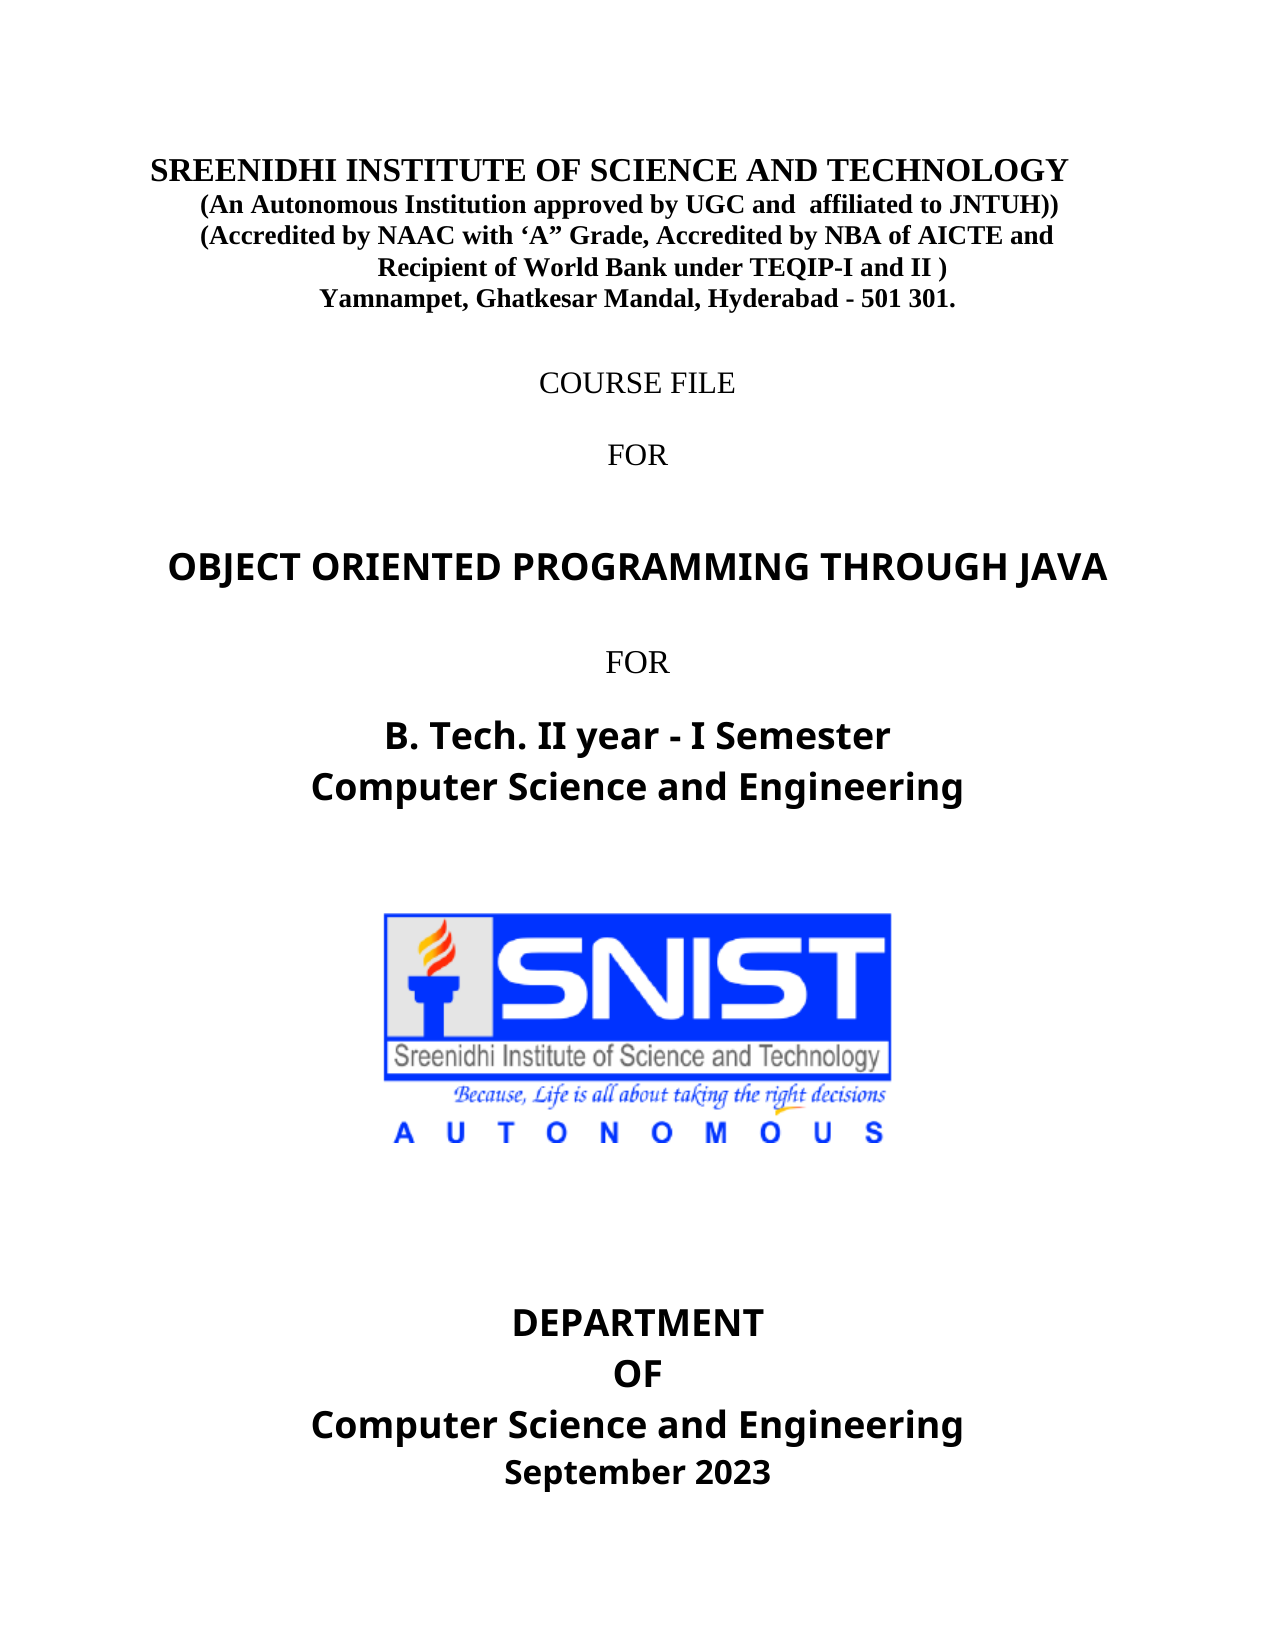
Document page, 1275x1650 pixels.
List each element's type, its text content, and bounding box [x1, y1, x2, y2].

text Computer Science and Engineering [150, 1398, 1125, 1449]
text Recipient of World Bank under TEQIP-I and II ) [150, 251, 1125, 282]
text September 2023 [150, 1449, 1125, 1494]
text Computer Science and Engineering [150, 760, 1125, 811]
text (Accredited by NAAC with ‘A” Grade, Accredited by NBA of AICTE and [150, 219, 1125, 251]
text (An Autonomous Institution approved by UGC and affiliated to JNTUH)) [150, 188, 1125, 219]
picture [383, 913, 892, 1143]
text FOR [150, 436, 1125, 472]
text Yamnampet, Ghatkesar Mandal, Hyderabad - 501 301. [150, 282, 1125, 313]
text B. Tech. II year - I Semester [150, 709, 1125, 760]
text Sreenidhi institute of science AND technology [150, 150, 1125, 188]
text OBJECT ORIENTED PROGRAMMING THROUGH JAVA [150, 540, 1125, 591]
text OF [94, 1347, 1181, 1398]
text FOR [150, 642, 1125, 680]
text COURSE FILE [150, 364, 1125, 400]
text DEPARTMENT [94, 1296, 1181, 1347]
